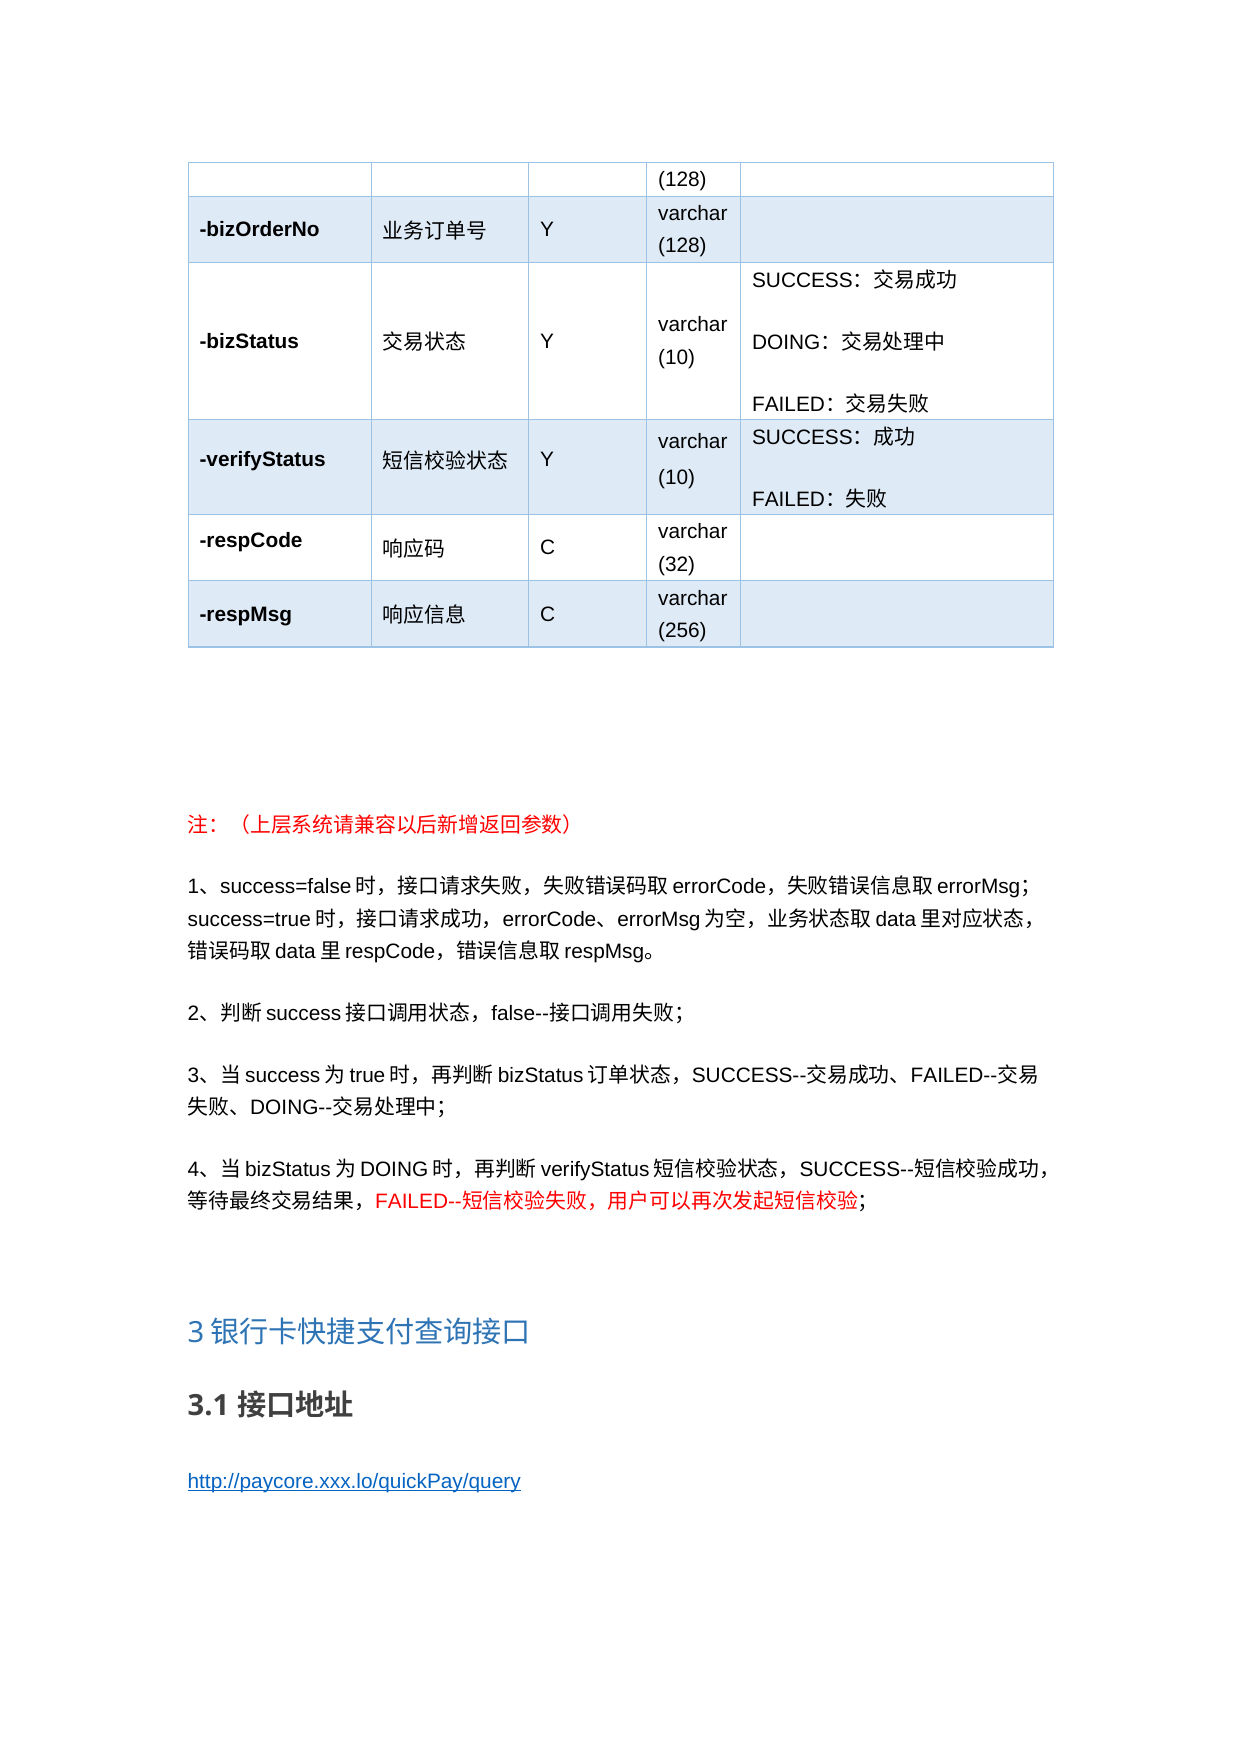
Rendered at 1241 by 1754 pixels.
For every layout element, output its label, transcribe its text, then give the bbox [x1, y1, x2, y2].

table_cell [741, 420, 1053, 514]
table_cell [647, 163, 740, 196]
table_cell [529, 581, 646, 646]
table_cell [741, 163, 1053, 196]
text 2、判断success接口调用状态，false--接口调用失败； [187, 995, 1053, 1028]
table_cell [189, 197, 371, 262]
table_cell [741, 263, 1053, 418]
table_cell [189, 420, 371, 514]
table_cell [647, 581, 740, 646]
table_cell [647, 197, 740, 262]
subtitle 3.1 接口地址 [187, 1370, 1053, 1435]
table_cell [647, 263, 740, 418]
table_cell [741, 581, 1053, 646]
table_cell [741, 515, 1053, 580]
text 4、当bizStatus为DOING时，再判断verifyStatus短信校验状态，SUCCESS--短信校验成功，等待最终交易结果，FAILED--短信校验失败，用户可以再次发起短信校验； [187, 1151, 1053, 1216]
text 3、当success为true时，再判断bizStatus订单状态，SUCCESS--交易成功、FAILED--交易失败、DOING--交易处理中； [187, 1057, 1053, 1122]
text 注：（上层系统请兼容以后新增返回参数） [187, 807, 1053, 839]
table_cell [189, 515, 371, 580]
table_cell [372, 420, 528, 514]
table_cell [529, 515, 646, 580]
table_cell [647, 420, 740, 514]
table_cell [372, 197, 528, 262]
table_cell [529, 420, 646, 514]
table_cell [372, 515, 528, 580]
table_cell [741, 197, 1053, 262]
text http://paycore.xxx.lo/quickPay/query [187, 1464, 1053, 1497]
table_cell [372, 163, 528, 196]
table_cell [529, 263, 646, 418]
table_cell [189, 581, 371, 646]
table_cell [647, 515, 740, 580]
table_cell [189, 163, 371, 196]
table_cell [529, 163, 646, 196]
text 1、success=false时，接口请求失败，失败错误码取errorCode，失败错误信息取errorMsg；success=true时，接口请求成功，errorCode、errorMsg为空，业务状态取data里对应状态，错误码取data里respCode，错误信息取respMsg。 [187, 868, 1053, 966]
subtitle 3银行卡快捷支付查询接口 [187, 1297, 1053, 1362]
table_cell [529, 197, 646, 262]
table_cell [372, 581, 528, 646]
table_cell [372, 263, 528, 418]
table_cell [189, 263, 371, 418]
